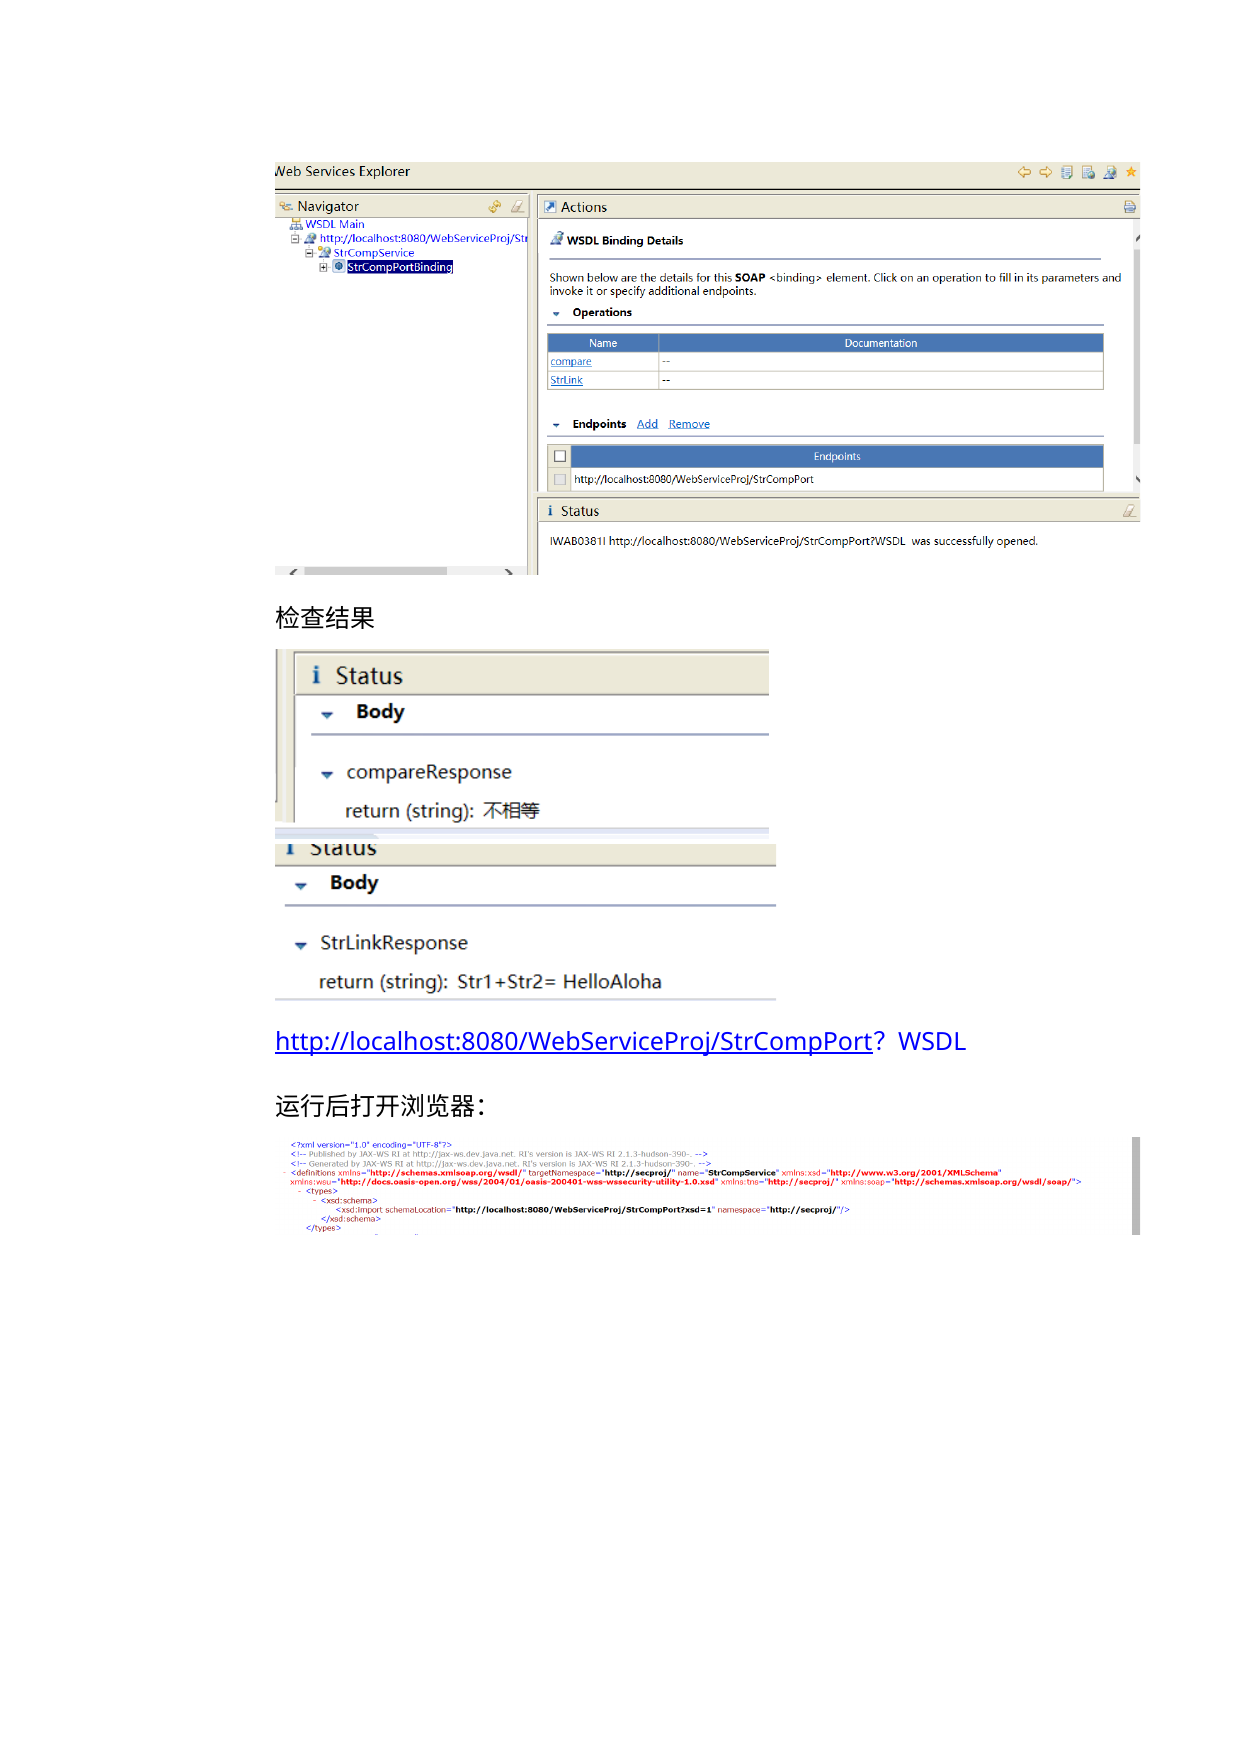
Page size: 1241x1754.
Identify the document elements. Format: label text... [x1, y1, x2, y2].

text 检查结果 [275, 584, 1053, 649]
picture [275, 844, 777, 1001]
text http://localhost:8080/WebServiceProj/StrCompPort？WSDL [275, 1007, 1053, 1072]
text 运行后打开浏览器： [275, 1072, 1053, 1137]
picture [275, 649, 769, 839]
picture [275, 162, 1141, 575]
picture [275, 1137, 1141, 1235]
